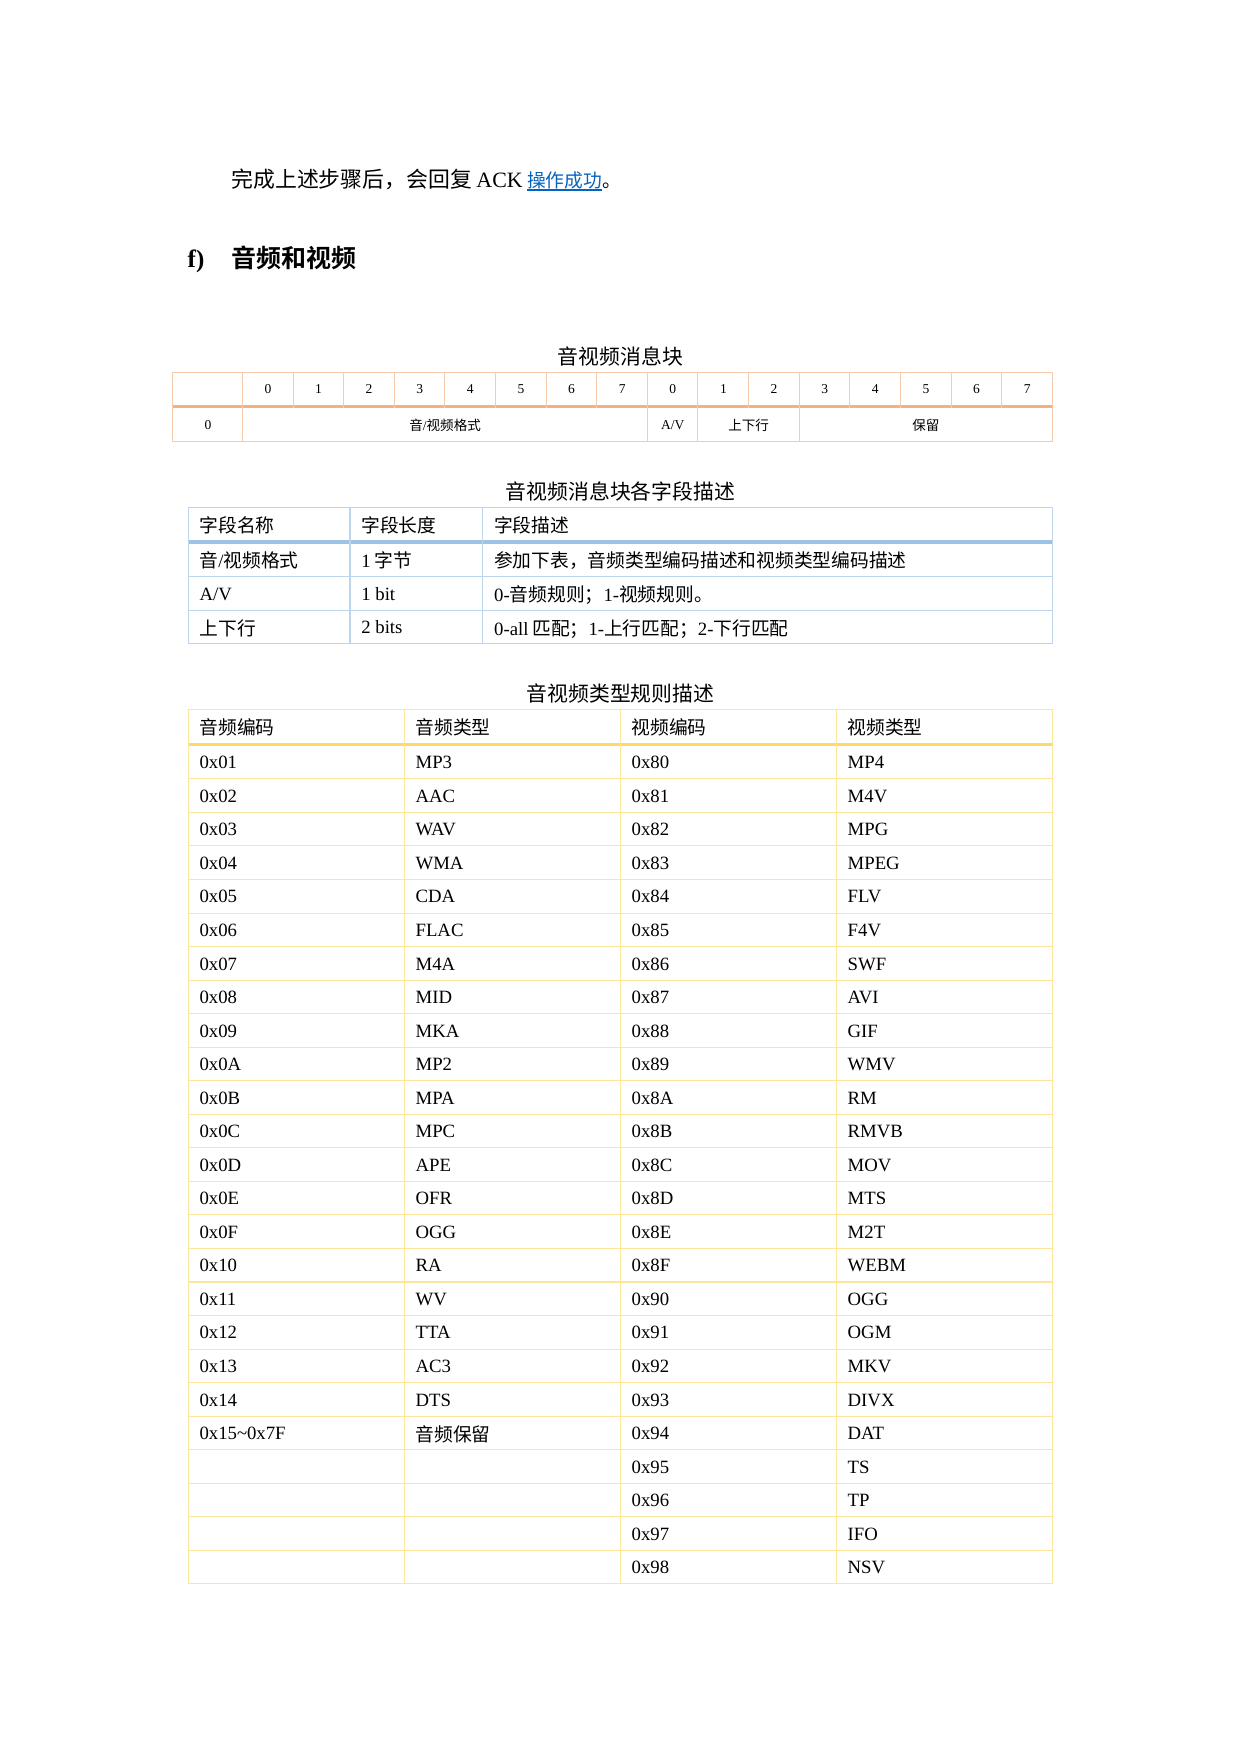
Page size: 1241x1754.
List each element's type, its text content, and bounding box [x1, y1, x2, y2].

table_header 4 [850, 373, 900, 405]
table_header 视频类型 [837, 710, 1052, 743]
table_cell OGG [837, 1283, 1052, 1315]
table_header 3 [395, 373, 444, 405]
table_header 5 [901, 373, 951, 405]
table_cell 0x93 [621, 1383, 836, 1416]
table_cell WV [405, 1283, 620, 1315]
table_cell 0x97 [621, 1517, 836, 1550]
table_header 6 [547, 373, 596, 405]
table_cell 0x11 [189, 1283, 404, 1315]
table_cell [189, 1551, 404, 1583]
table_cell MOV [837, 1148, 1052, 1181]
table_cell MID [405, 981, 620, 1013]
table_cell 0x91 [621, 1316, 836, 1348]
table_cell 0x86 [621, 947, 836, 979]
table_cell GIF [837, 1014, 1052, 1047]
table_cell 0x09 [189, 1014, 404, 1047]
text 音视频类型规则描述 [187, 677, 1053, 709]
table_cell SWF [837, 947, 1052, 979]
table_cell 音频保留 [405, 1417, 620, 1449]
table_cell 0x81 [621, 779, 836, 812]
table_cell 0x0F [189, 1215, 404, 1248]
table_cell RM [837, 1081, 1052, 1114]
table_header 2 [344, 373, 394, 405]
table_cell 0x8E [621, 1215, 836, 1248]
table_header 音频编码 [189, 710, 404, 743]
table_cell MPA [405, 1081, 620, 1114]
table_cell 音/视频格式 [243, 408, 647, 441]
table_cell OGG [405, 1215, 620, 1248]
table_cell 0x90 [621, 1283, 836, 1315]
table_cell 0x8F [621, 1249, 836, 1281]
table_cell AC3 [405, 1350, 620, 1382]
table_cell 1字节 [351, 544, 482, 576]
table_cell 参加下表，音频类型编码描述和视频类型编码描述 [483, 544, 1052, 576]
table_cell 上下行 [189, 611, 349, 643]
table_header 字段描述 [483, 508, 1052, 540]
table_header 0 [648, 373, 697, 405]
table_cell 音/视频格式 [189, 544, 349, 576]
table_cell TS [837, 1450, 1052, 1483]
table_cell FLAC [405, 914, 620, 946]
table_cell 保留 [800, 408, 1052, 441]
table_cell [189, 1517, 404, 1550]
table_header 5 [496, 373, 546, 405]
table_cell MP2 [405, 1048, 620, 1080]
table_cell MP3 [405, 746, 620, 778]
table_cell 0x02 [189, 779, 404, 812]
table_cell 0x8B [621, 1115, 836, 1147]
table_cell 0x89 [621, 1048, 836, 1080]
subtitle 音频和视频 [187, 224, 1053, 289]
table_cell A/V [189, 577, 349, 609]
table_cell RMVB [837, 1115, 1052, 1147]
table_cell 0x8C [621, 1148, 836, 1181]
table_cell 0x8D [621, 1182, 836, 1214]
table_cell 0x0B [189, 1081, 404, 1114]
table_cell DAT [837, 1417, 1052, 1449]
table_header 字段名称 [189, 508, 349, 540]
table_cell 2 bits [351, 611, 482, 643]
table_cell 0x04 [189, 846, 404, 879]
table_header 3 [800, 373, 849, 405]
table_cell 0x96 [621, 1484, 836, 1516]
table_cell AAC [405, 779, 620, 812]
table_cell MTS [837, 1182, 1052, 1214]
table_cell 0x82 [621, 813, 836, 845]
table_cell CDA [405, 880, 620, 912]
table_cell MPEG [837, 846, 1052, 879]
table_cell OFR [405, 1182, 620, 1214]
table_cell 0x0D [189, 1148, 404, 1181]
table_cell 0x87 [621, 981, 836, 1013]
table_cell 0x8A [621, 1081, 836, 1114]
table_cell M2T [837, 1215, 1052, 1248]
table_cell 0x13 [189, 1350, 404, 1382]
table_cell 上下行 [698, 408, 799, 441]
table_header 7 [1002, 373, 1052, 405]
table_cell 0x80 [621, 746, 836, 778]
table_header [173, 373, 242, 405]
table_header 7 [597, 373, 647, 405]
text 音视频消息块 [187, 339, 1053, 372]
table_cell 0x10 [189, 1249, 404, 1281]
table_cell MKA [405, 1014, 620, 1047]
table_cell MPC [405, 1115, 620, 1147]
table_cell WEBM [837, 1249, 1052, 1281]
table_cell [405, 1551, 620, 1583]
table_cell M4V [837, 779, 1052, 812]
table_cell WMV [837, 1048, 1052, 1080]
table_header 字段长度 [351, 508, 482, 540]
table_cell A/V [648, 408, 697, 441]
table_header 0 [243, 373, 293, 405]
table_cell WMA [405, 846, 620, 879]
table_header 4 [445, 373, 495, 405]
table_cell MKV [837, 1350, 1052, 1382]
table_cell 0x0A [189, 1048, 404, 1080]
table_cell 0x94 [621, 1417, 836, 1449]
table_cell 0x05 [189, 880, 404, 912]
text 完成上述步骤后，会回复ACK操作成功。 [187, 162, 1053, 194]
table_cell 0x84 [621, 880, 836, 912]
table_cell [189, 1450, 404, 1483]
table_cell RA [405, 1249, 620, 1281]
table_cell MPG [837, 813, 1052, 845]
table_cell 0x14 [189, 1383, 404, 1416]
table_cell 0-音频规则；1-视频规则。 [483, 577, 1052, 609]
table_cell 0x0C [189, 1115, 404, 1147]
table_cell [405, 1450, 620, 1483]
table_cell 0x15~0x7F [189, 1417, 404, 1449]
table_cell [189, 1484, 404, 1516]
table_cell 0x88 [621, 1014, 836, 1047]
table_cell 0x03 [189, 813, 404, 845]
table_cell DTS [405, 1383, 620, 1416]
table_cell MP4 [837, 746, 1052, 778]
table_cell 1 bit [351, 577, 482, 609]
table_cell 0x06 [189, 914, 404, 946]
table_header 视频编码 [621, 710, 836, 743]
table_cell 0x92 [621, 1350, 836, 1382]
table_cell AVI [837, 981, 1052, 1013]
table_cell TP [837, 1484, 1052, 1516]
table_cell WAV [405, 813, 620, 845]
table_cell 0x12 [189, 1316, 404, 1348]
table_cell 0x01 [189, 746, 404, 778]
text 音视频消息块各字段描述 [187, 474, 1053, 507]
table_cell 0x07 [189, 947, 404, 979]
table_cell 0x85 [621, 914, 836, 946]
table_cell FLV [837, 880, 1052, 912]
table_cell [405, 1484, 620, 1516]
table_header 6 [952, 373, 1001, 405]
table_cell 0x98 [621, 1551, 836, 1583]
table_header 1 [698, 373, 748, 405]
table_cell 0x95 [621, 1450, 836, 1483]
table_cell [405, 1517, 620, 1550]
table_cell OGM [837, 1316, 1052, 1348]
table_cell TTA [405, 1316, 620, 1348]
table_cell 0x0E [189, 1182, 404, 1214]
table_cell NSV [837, 1551, 1052, 1583]
table_cell IFO [837, 1517, 1052, 1550]
table_header 1 [294, 373, 343, 405]
table_cell 0 [173, 408, 242, 441]
table_cell F4V [837, 914, 1052, 946]
table_cell 0-all匹配；1-上行匹配；2-下行匹配 [483, 611, 1052, 643]
table_cell 0x08 [189, 981, 404, 1013]
table_header 音频类型 [405, 710, 620, 743]
table_cell APE [405, 1148, 620, 1181]
table_cell 0x83 [621, 846, 836, 879]
table_cell DIVX [837, 1383, 1052, 1416]
table_header 2 [749, 373, 799, 405]
table_cell M4A [405, 947, 620, 979]
